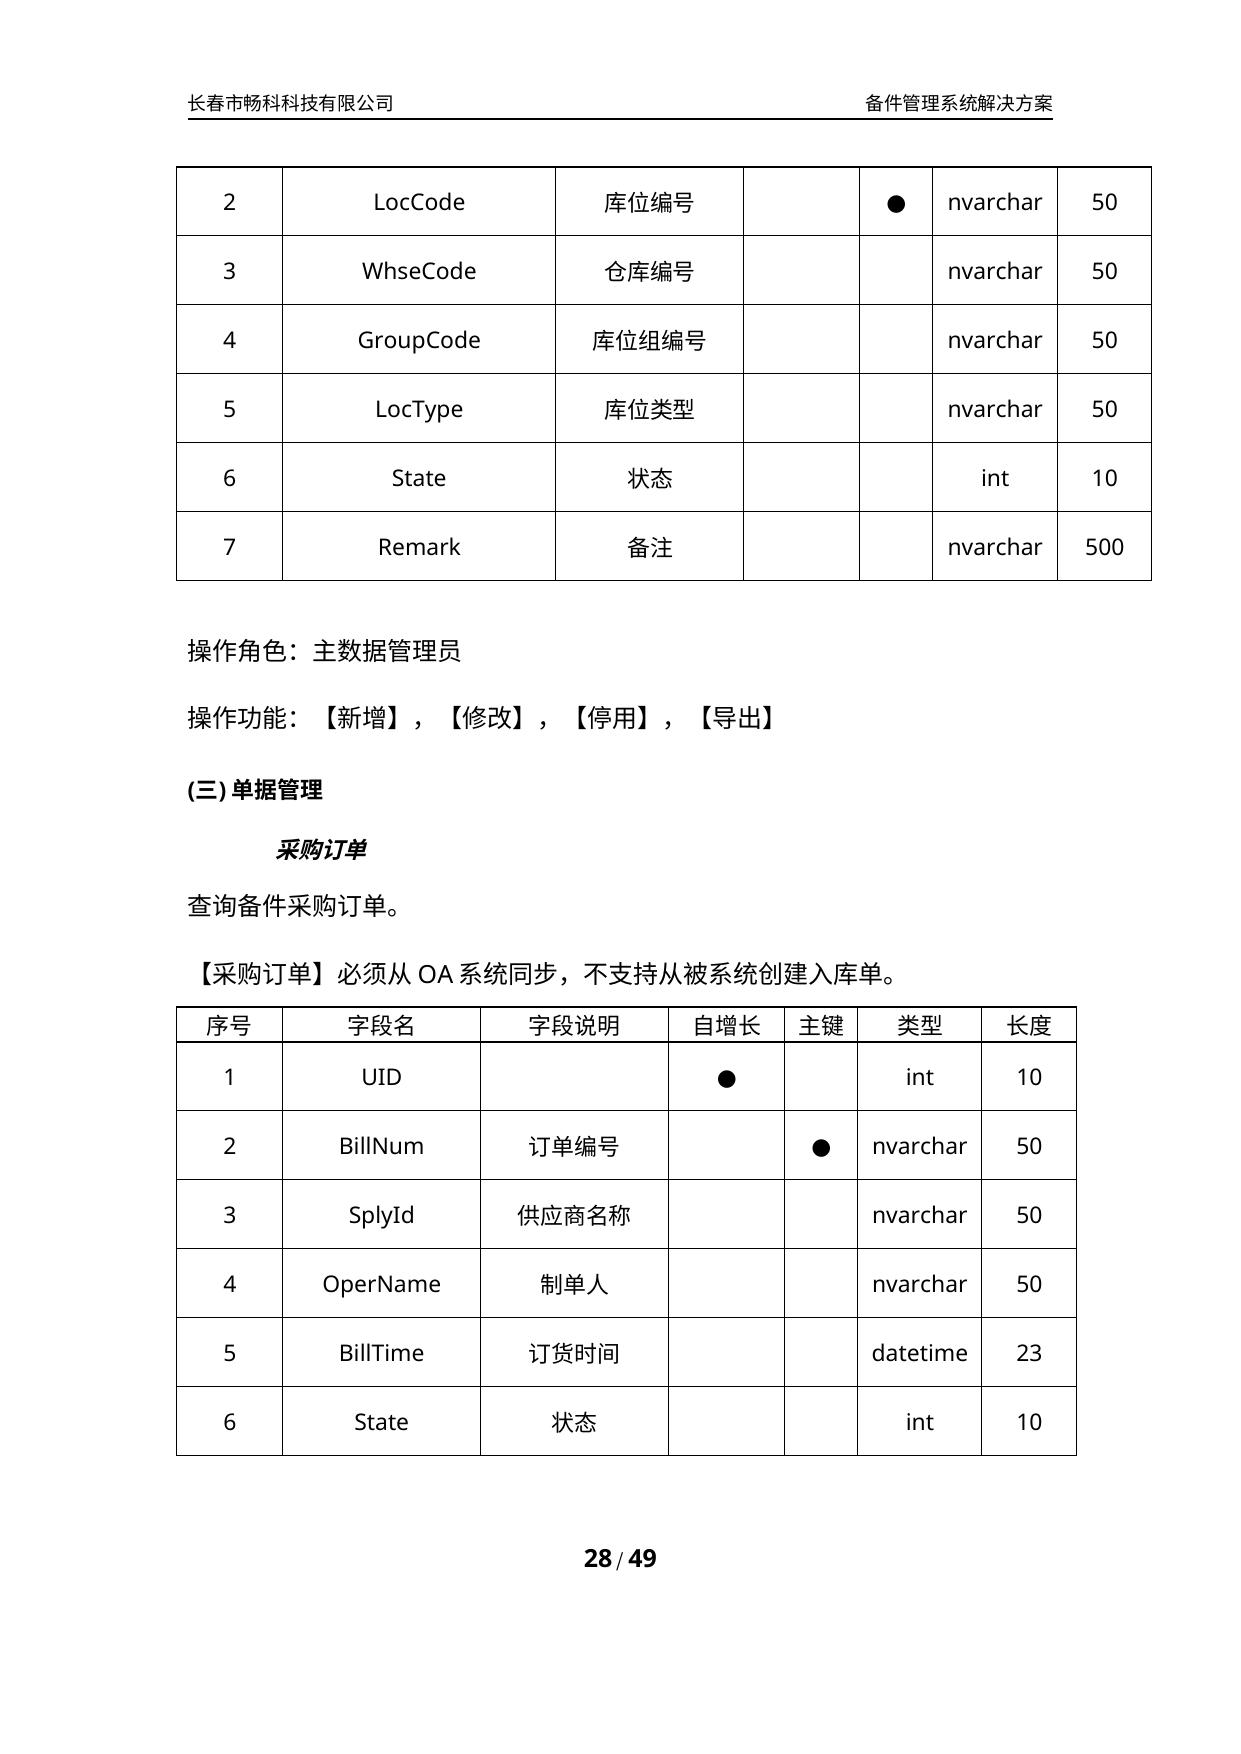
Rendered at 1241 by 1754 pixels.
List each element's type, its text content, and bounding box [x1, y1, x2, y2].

table_cell GroupCode [283, 305, 555, 373]
table_cell 制单人 [481, 1249, 668, 1317]
table_cell 50 [982, 1111, 1076, 1179]
text 操作角色：主数据管理员 [187, 615, 1053, 683]
table_cell [860, 236, 932, 304]
text 查询备件采购订单。 [187, 871, 1053, 938]
table_cell [669, 1111, 784, 1179]
table_cell [860, 305, 932, 373]
table_cell [669, 1318, 784, 1386]
table_cell nvarchar [858, 1111, 981, 1179]
table_cell [481, 1043, 668, 1110]
table_cell 4 [177, 1249, 282, 1317]
subtitle 采购订单 [187, 832, 1053, 866]
table_cell 50 [1058, 168, 1151, 235]
table_cell State [283, 443, 555, 511]
table_cell 状态 [481, 1387, 668, 1455]
table_cell State [283, 1387, 480, 1455]
table_cell [744, 512, 859, 580]
table_cell [669, 1180, 784, 1248]
table_cell [785, 1318, 857, 1386]
text 操作功能：【新增】，【修改】，【停用】，【导出】 [187, 683, 1053, 751]
table_cell BillTime [283, 1318, 480, 1386]
table_cell 6 [177, 1387, 282, 1455]
text 【采购订单】必须从OA系统同步，不支持从被系统创建入库单。 [187, 938, 1053, 1006]
table_header 长度 [982, 1008, 1076, 1041]
table_cell 2 [177, 168, 282, 235]
table_cell int [858, 1043, 981, 1110]
table_cell [785, 1387, 857, 1455]
table_cell [785, 1043, 857, 1110]
table_cell 50 [1058, 374, 1151, 442]
table_cell 5 [177, 374, 282, 442]
table_cell [744, 443, 859, 511]
table_cell nvarchar [933, 168, 1057, 235]
table_cell nvarchar [933, 236, 1057, 304]
table_header 自增长 [669, 1008, 784, 1041]
table_cell 50 [1058, 305, 1151, 373]
table_cell nvarchar [933, 512, 1057, 580]
table_cell 订货时间 [481, 1318, 668, 1386]
table_cell ● [785, 1111, 857, 1179]
table_cell SplyId [283, 1180, 480, 1248]
table_cell 10 [1058, 443, 1151, 511]
table_cell 3 [177, 236, 282, 304]
table_cell ● [860, 168, 932, 235]
table_cell 3 [177, 1180, 282, 1248]
table_cell Remark [283, 512, 555, 580]
table_cell 库位类型 [556, 374, 743, 442]
table_cell [785, 1249, 857, 1317]
table_cell [744, 168, 859, 235]
table_cell 23 [982, 1318, 1076, 1386]
table_cell [669, 1249, 784, 1317]
table_cell 500 [1058, 512, 1151, 580]
table_cell 仓库编号 [556, 236, 743, 304]
table_cell 50 [1058, 236, 1151, 304]
table_cell 7 [177, 512, 282, 580]
table_cell 订单编号 [481, 1111, 668, 1179]
table_cell LocCode [283, 168, 555, 235]
table_cell [744, 236, 859, 304]
table_cell nvarchar [933, 305, 1057, 373]
table_cell [860, 374, 932, 442]
table_cell 10 [982, 1387, 1076, 1455]
table_cell LocType [283, 374, 555, 442]
table_cell WhseCode [283, 236, 555, 304]
table_cell BillNum [283, 1111, 480, 1179]
table_cell [744, 305, 859, 373]
table_cell 备注 [556, 512, 743, 580]
subtitle 单据管理 [187, 772, 1053, 806]
table_cell [860, 443, 932, 511]
table_cell 状态 [556, 443, 743, 511]
table_cell 1 [177, 1043, 282, 1110]
table_cell 2 [177, 1111, 282, 1179]
table_cell 5 [177, 1318, 282, 1386]
table_cell datetime [858, 1318, 981, 1386]
table_header 类型 [858, 1008, 981, 1041]
table_header 字段说明 [481, 1008, 668, 1041]
table_cell 4 [177, 305, 282, 373]
table_cell 库位组编号 [556, 305, 743, 373]
table_cell OperName [283, 1249, 480, 1317]
table_cell 10 [982, 1043, 1076, 1110]
table_cell nvarchar [858, 1180, 981, 1248]
table_cell [860, 512, 932, 580]
table_cell [669, 1387, 784, 1455]
table_cell int [858, 1387, 981, 1455]
table_cell [744, 374, 859, 442]
table_header 主键 [785, 1008, 857, 1041]
table_cell nvarchar [858, 1249, 981, 1317]
table_cell 供应商名称 [481, 1180, 668, 1248]
table_cell int [933, 443, 1057, 511]
table_header 序号 [177, 1008, 282, 1041]
table_cell nvarchar [933, 374, 1057, 442]
table_cell 库位编号 [556, 168, 743, 235]
table_cell [785, 1180, 857, 1248]
table_cell 50 [982, 1249, 1076, 1317]
table_cell UID [283, 1043, 480, 1110]
table_cell 50 [982, 1180, 1076, 1248]
table_cell ● [669, 1043, 784, 1110]
table_cell 6 [177, 443, 282, 511]
table_header 字段名 [283, 1008, 480, 1041]
